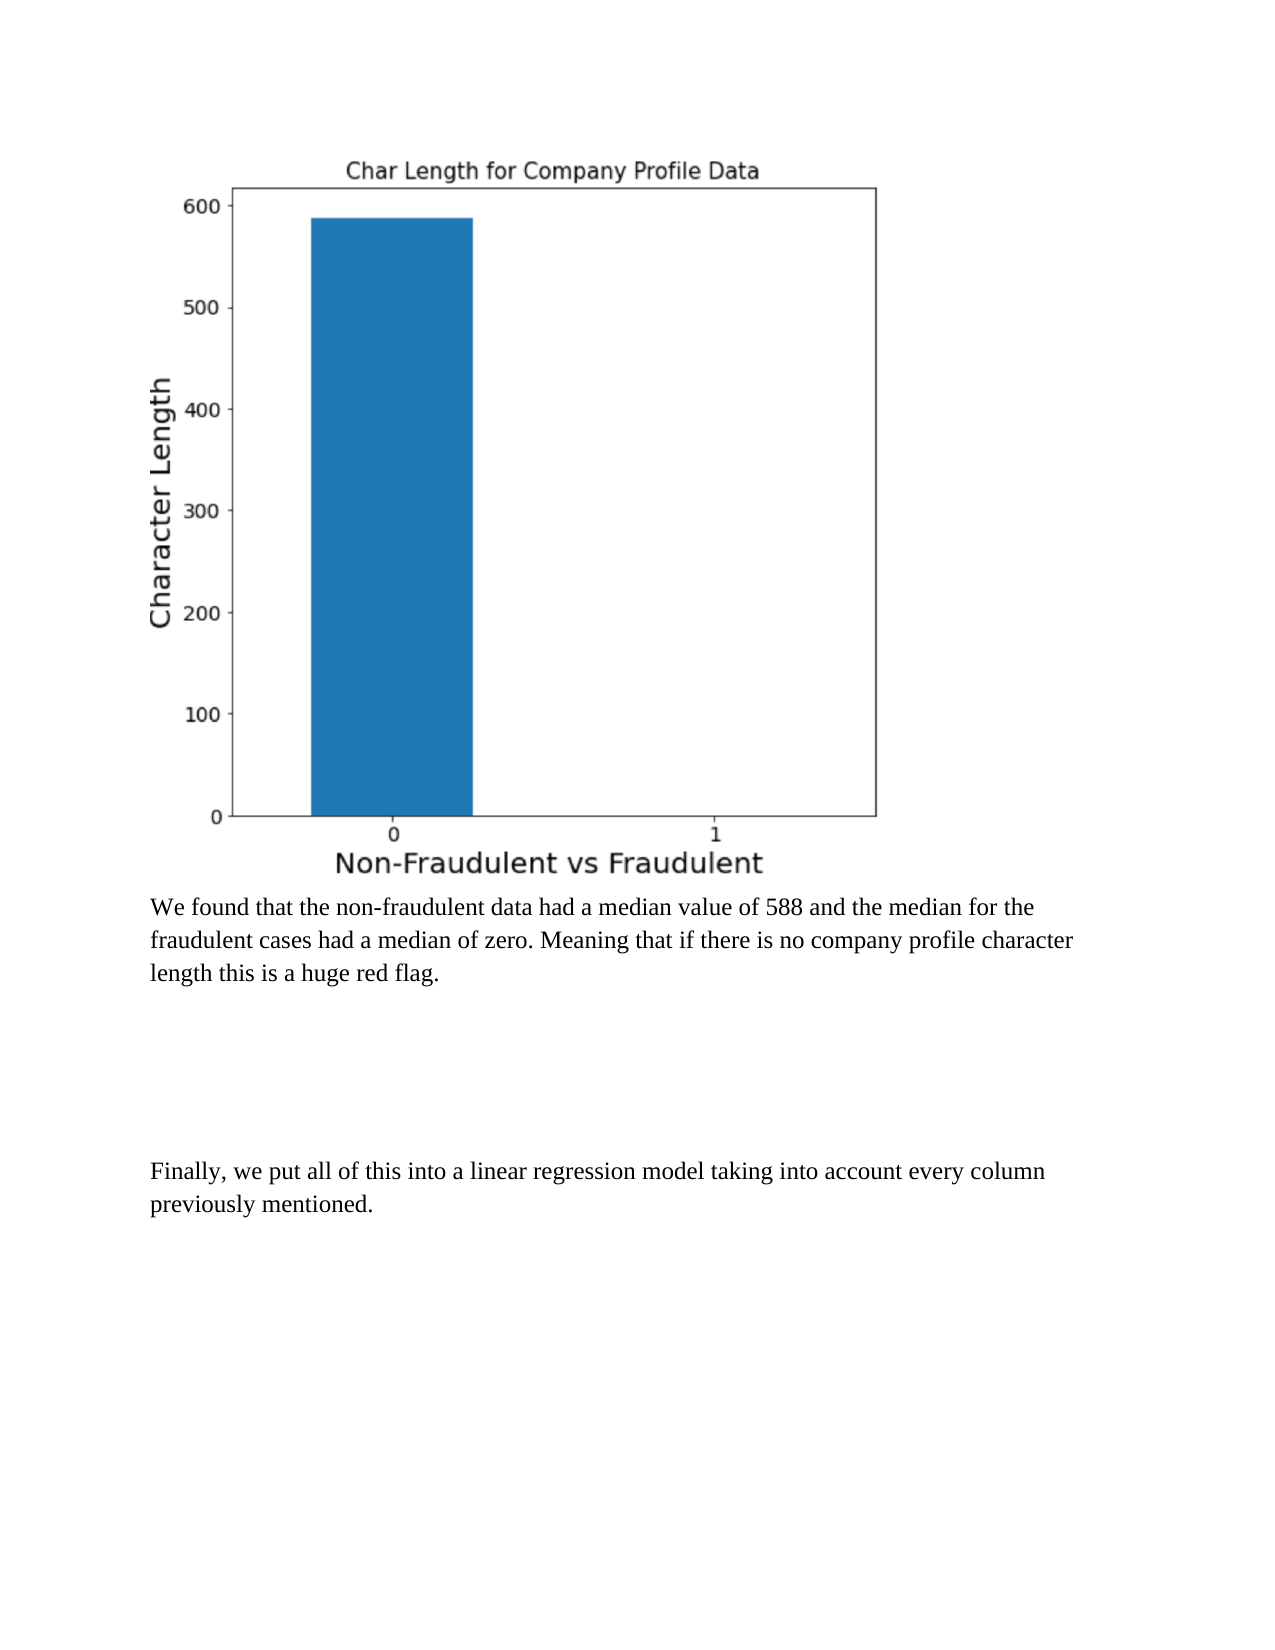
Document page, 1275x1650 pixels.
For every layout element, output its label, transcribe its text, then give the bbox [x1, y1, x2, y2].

text We found that the non-fraudulent data had a median value of 588 and the median for the fraudulent cases had a median of zero. Meaning that if there is no company profile character length this is a huge red flag. [150, 892, 1125, 987]
picture [150, 150, 893, 888]
text Finally, we put all of this into a linear regression model taking into account every column previously mentioned. [150, 1156, 1125, 1218]
